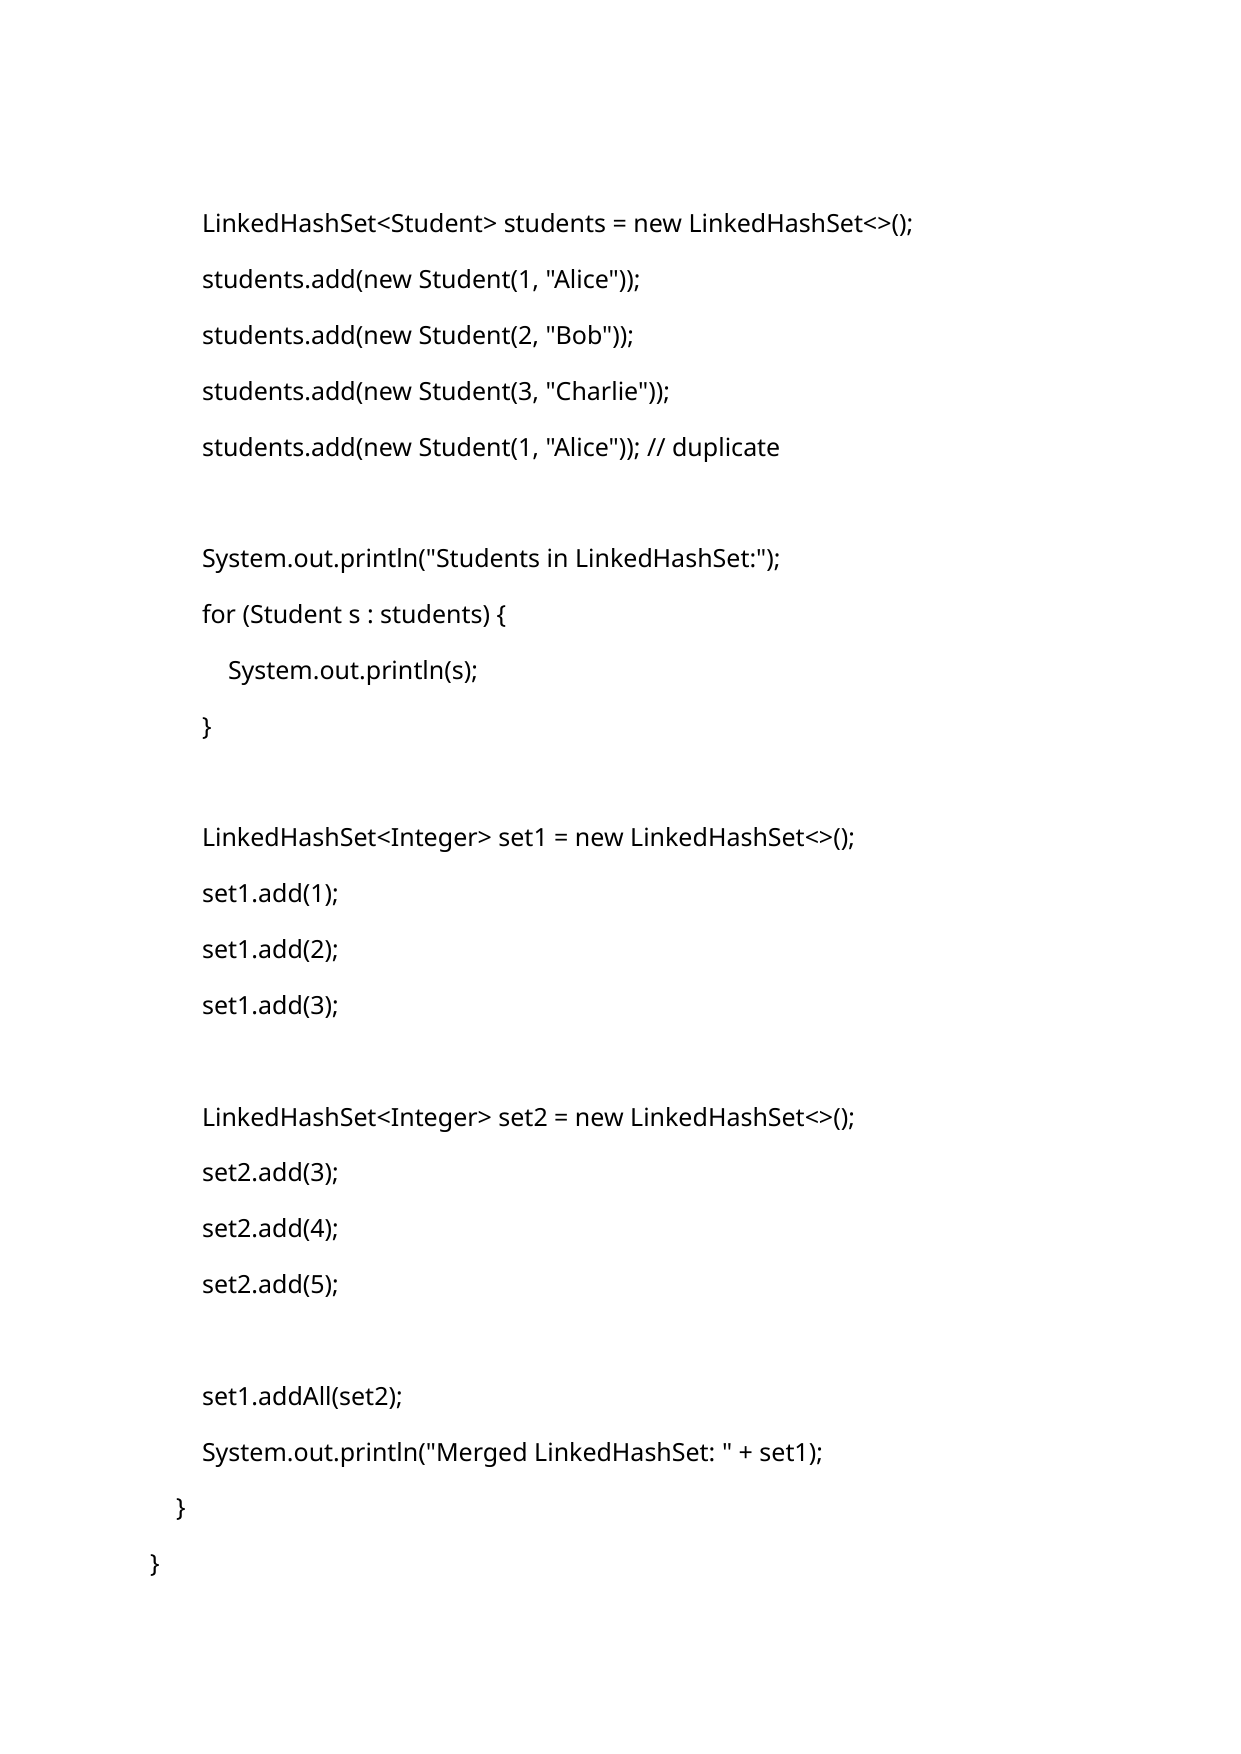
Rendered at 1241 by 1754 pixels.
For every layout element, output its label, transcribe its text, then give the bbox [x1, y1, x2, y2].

text for (Student s : students) { [150, 597, 1090, 631]
text set2.add(4); [150, 1211, 1090, 1245]
text LinkedHashSet<Student> students = new LinkedHashSet<>(); [150, 206, 1090, 240]
text LinkedHashSet<Integer> set2 = new LinkedHashSet<>(); [150, 1099, 1090, 1133]
text LinkedHashSet<Integer> set1 = new LinkedHashSet<>(); [150, 820, 1090, 854]
text } [150, 1546, 1090, 1580]
text System.out.println(s); [150, 652, 1090, 687]
text set1.add(2); [150, 932, 1090, 966]
text set1.addAll(set2); [150, 1378, 1090, 1412]
text set1.add(1); [150, 876, 1090, 910]
text students.add(new Student(2, "Bob")); [150, 317, 1090, 352]
text students.add(new Student(1, "Alice")); [150, 262, 1090, 296]
text students.add(new Student(1, "Alice")); // duplicate [150, 429, 1090, 463]
text set1.add(3); [150, 987, 1090, 1022]
text set2.add(3); [150, 1155, 1090, 1189]
text set2.add(5); [150, 1267, 1090, 1301]
text } [150, 708, 1090, 742]
text System.out.println("Merged LinkedHashSet: " + set1); [150, 1434, 1090, 1468]
text System.out.println("Students in LinkedHashSet:"); [150, 541, 1090, 575]
text students.add(new Student(3, "Charlie")); [150, 373, 1090, 407]
text } [150, 1490, 1090, 1524]
